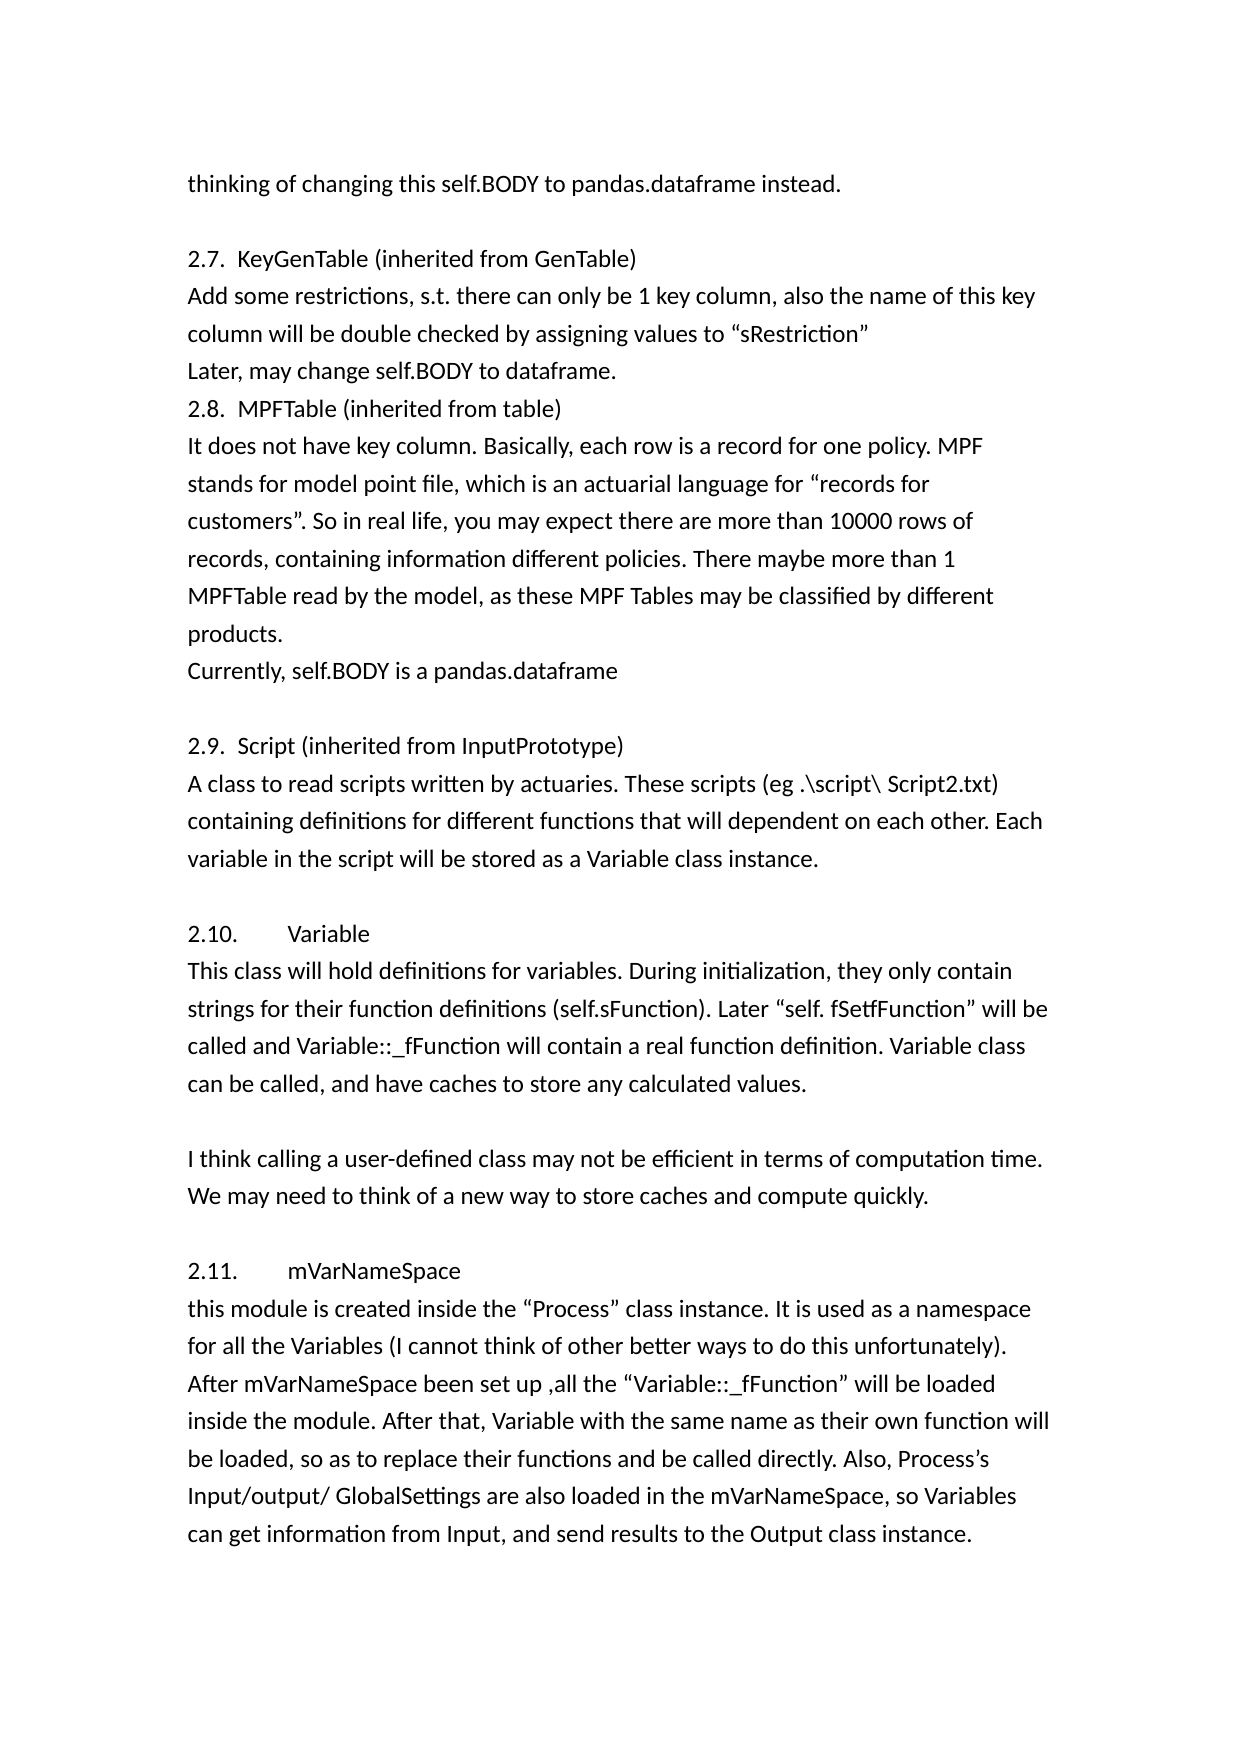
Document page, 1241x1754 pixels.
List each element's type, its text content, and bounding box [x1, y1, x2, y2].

text Currently, self.BODY is a pandas.dataframe [187, 652, 1053, 689]
list Variable [187, 914, 1053, 952]
text This class will hold definitions for variables. During initialization, they only contain strings for their function definitions (self.sFunction). Later “self. fSetfFunction” will be called and Variable::_fFunction will contain a real function definition. Variable class can be called, and have caches to store any calculated values. [187, 952, 1053, 1102]
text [187, 164, 1053, 202]
list mVarNameSpace [187, 1252, 1053, 1289]
text A class to read scripts written by actuaries. These scripts (eg .\script\ Script2.txt) containing definitions for different functions that will dependent on each other. Each variable in the script will be stored as a Variable class instance. [187, 764, 1053, 877]
list MPFTable (inherited from table) [187, 389, 1053, 427]
text this module is created inside the “Process” class instance. It is used as a namespace for all the Variables (I cannot think of other better ways to do this unfortunately). After mVarNameSpace been set up ,all the “Variable::_fFunction” will be loaded inside the module. After that, Variable with the same name as their own function will be loaded, so as to replace their functions and be called directly. Also, Process’s Input/output/ GlobalSettings are also loaded in the mVarNameSpace, so Variables can get information from Input, and send results to the Output class instance. [187, 1289, 1053, 1552]
text It does not have key column. Basically, each row is a record for one policy. MPF stands for model point file, which is an actuarial language for “records for customers”. So in real life, you may expect there are more than 10000 rows of records, containing information different policies. There maybe more than 1 MPFTable read by the model, as these MPF Tables may be classified by different products. [187, 427, 1053, 652]
text I think calling a user-defined class may not be efficient in terms of computation time. We may need to think of a new way to store caches and compute quickly. [187, 1139, 1053, 1214]
text Later, may change self.BODY to dataframe. [187, 352, 1053, 389]
list KeyGenTable (inherited from GenTable) [187, 239, 1053, 277]
text Add some restrictions, s.t. there can only be 1 key column, also the name of this key column will be double checked by assigning values to “sRestriction” [187, 277, 1053, 352]
list Script (inherited from InputPrototype) [187, 727, 1053, 764]
